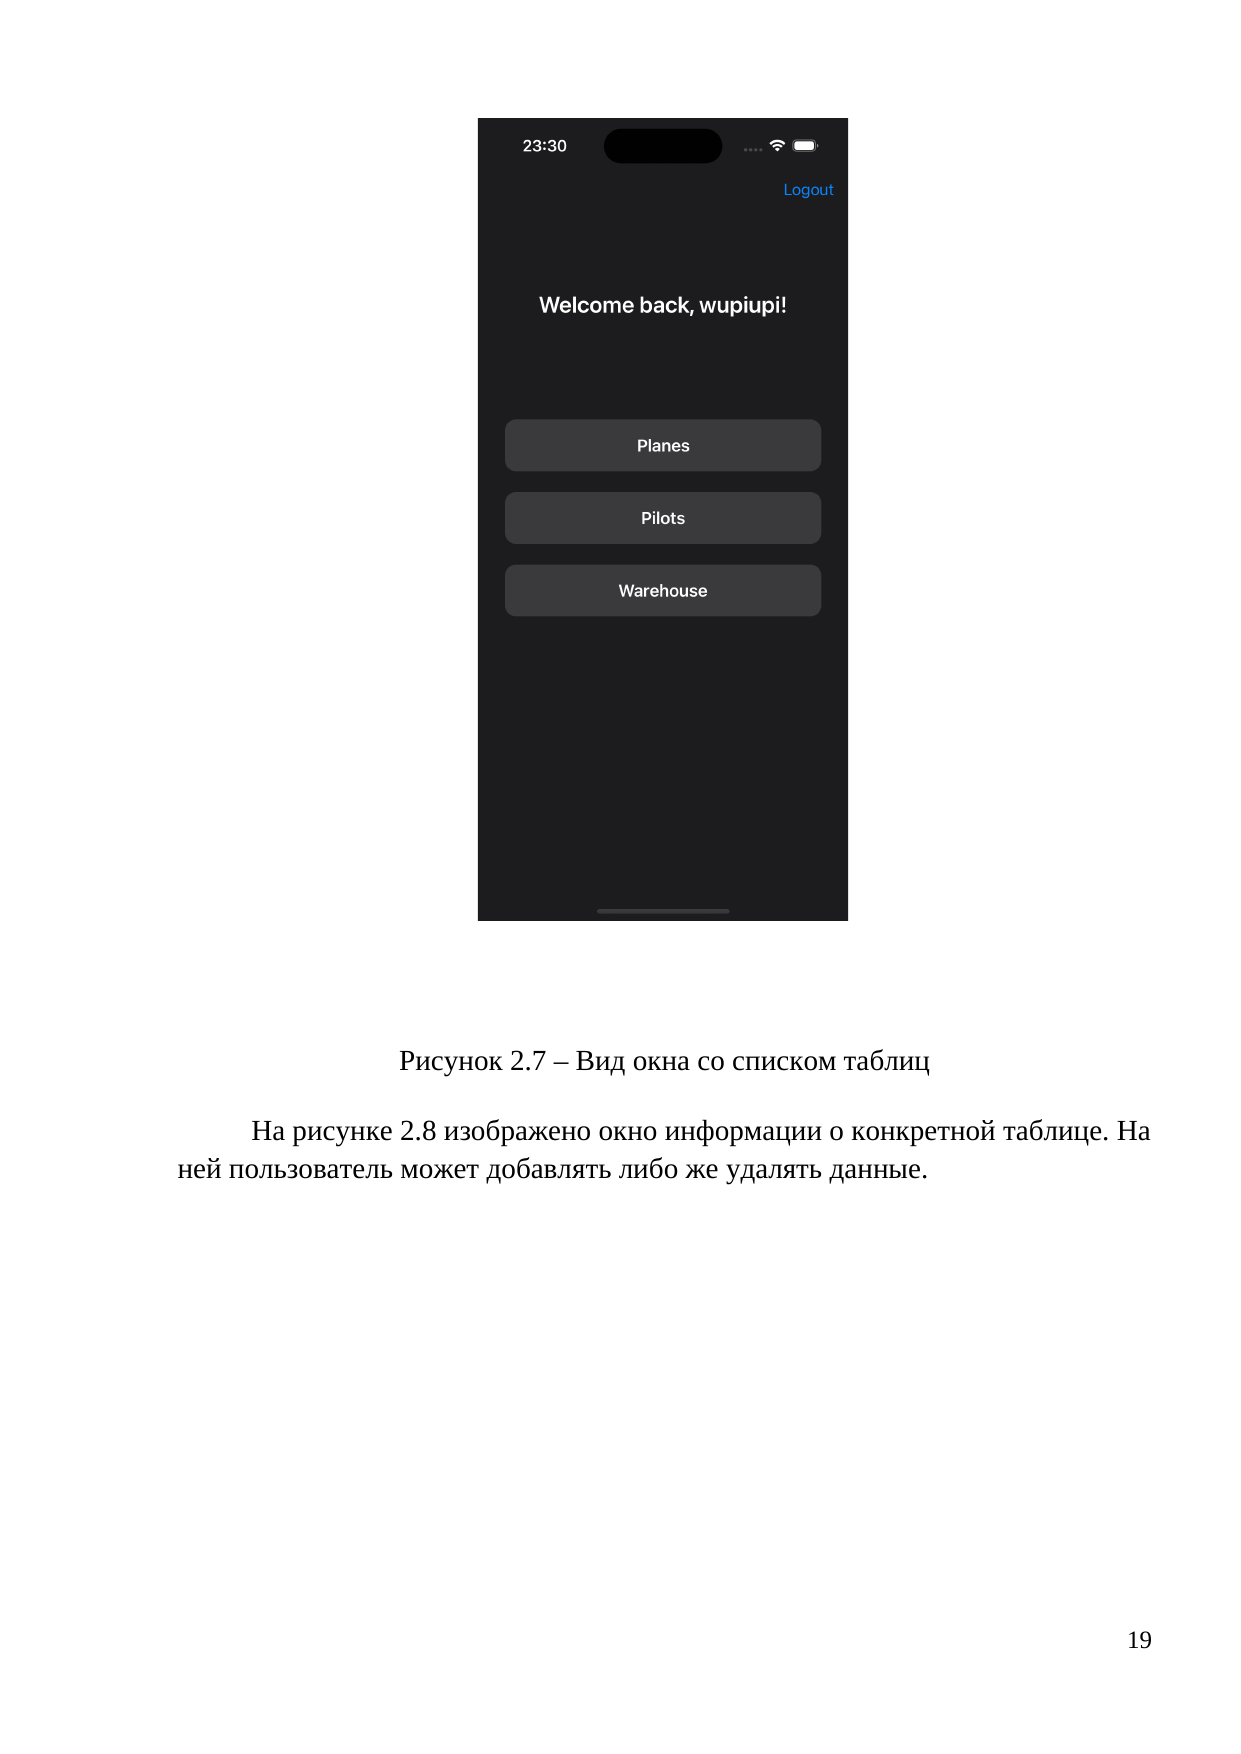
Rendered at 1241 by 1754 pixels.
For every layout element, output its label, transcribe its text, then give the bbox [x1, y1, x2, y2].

picture [477, 118, 849, 921]
text На рисунке 2.8 изображено окно информации о конкретной таблице. На ней пользователь может добавлять либо же удалять данные. [177, 1111, 1152, 1186]
text Рисунок 2.7 – Вид окна со списком таблиц [177, 1043, 1152, 1077]
